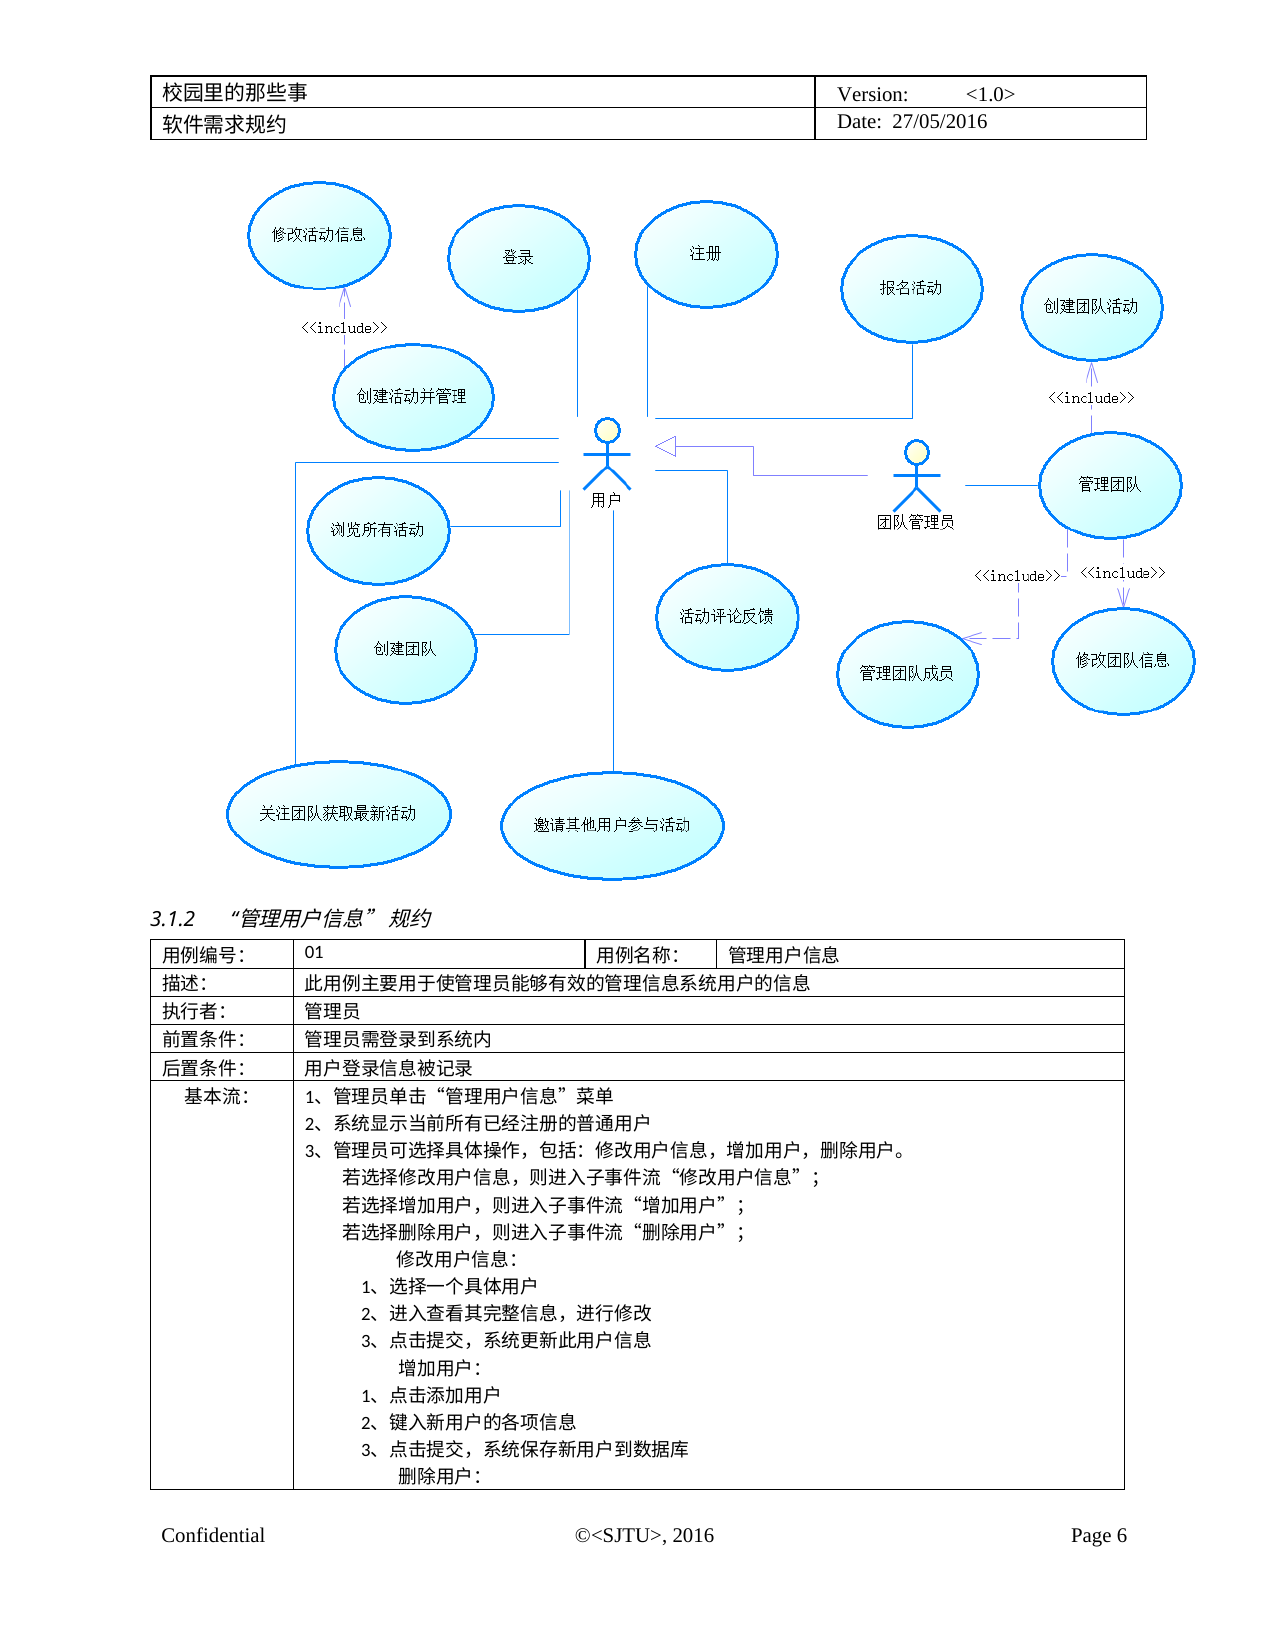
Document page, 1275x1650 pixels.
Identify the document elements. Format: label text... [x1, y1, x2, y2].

table_header 用例名称： [586, 940, 716, 967]
table_cell 用户登录信息被记录 [294, 1053, 1124, 1080]
table_cell 管理员 [294, 997, 1124, 1024]
table_header 管理用户信息 [717, 940, 1124, 967]
table_cell 此用例主要用于使管理员能够有效的管理信息系统用户的信息 [294, 969, 1124, 996]
table_cell 后置条件： [151, 1053, 293, 1080]
table_cell 前置条件： [151, 1025, 293, 1052]
subtitle “管理用户信息” 规约 [150, 903, 1125, 933]
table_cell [294, 1081, 1124, 1489]
table_header 01 [294, 940, 584, 967]
table_cell 管理员需登录到系统内 [294, 1025, 1124, 1052]
table_cell 执行者： [151, 997, 293, 1024]
table_cell 基本流： [151, 1081, 293, 1489]
table_header 用例编号： [151, 940, 293, 967]
table_cell 描述： [151, 969, 293, 996]
